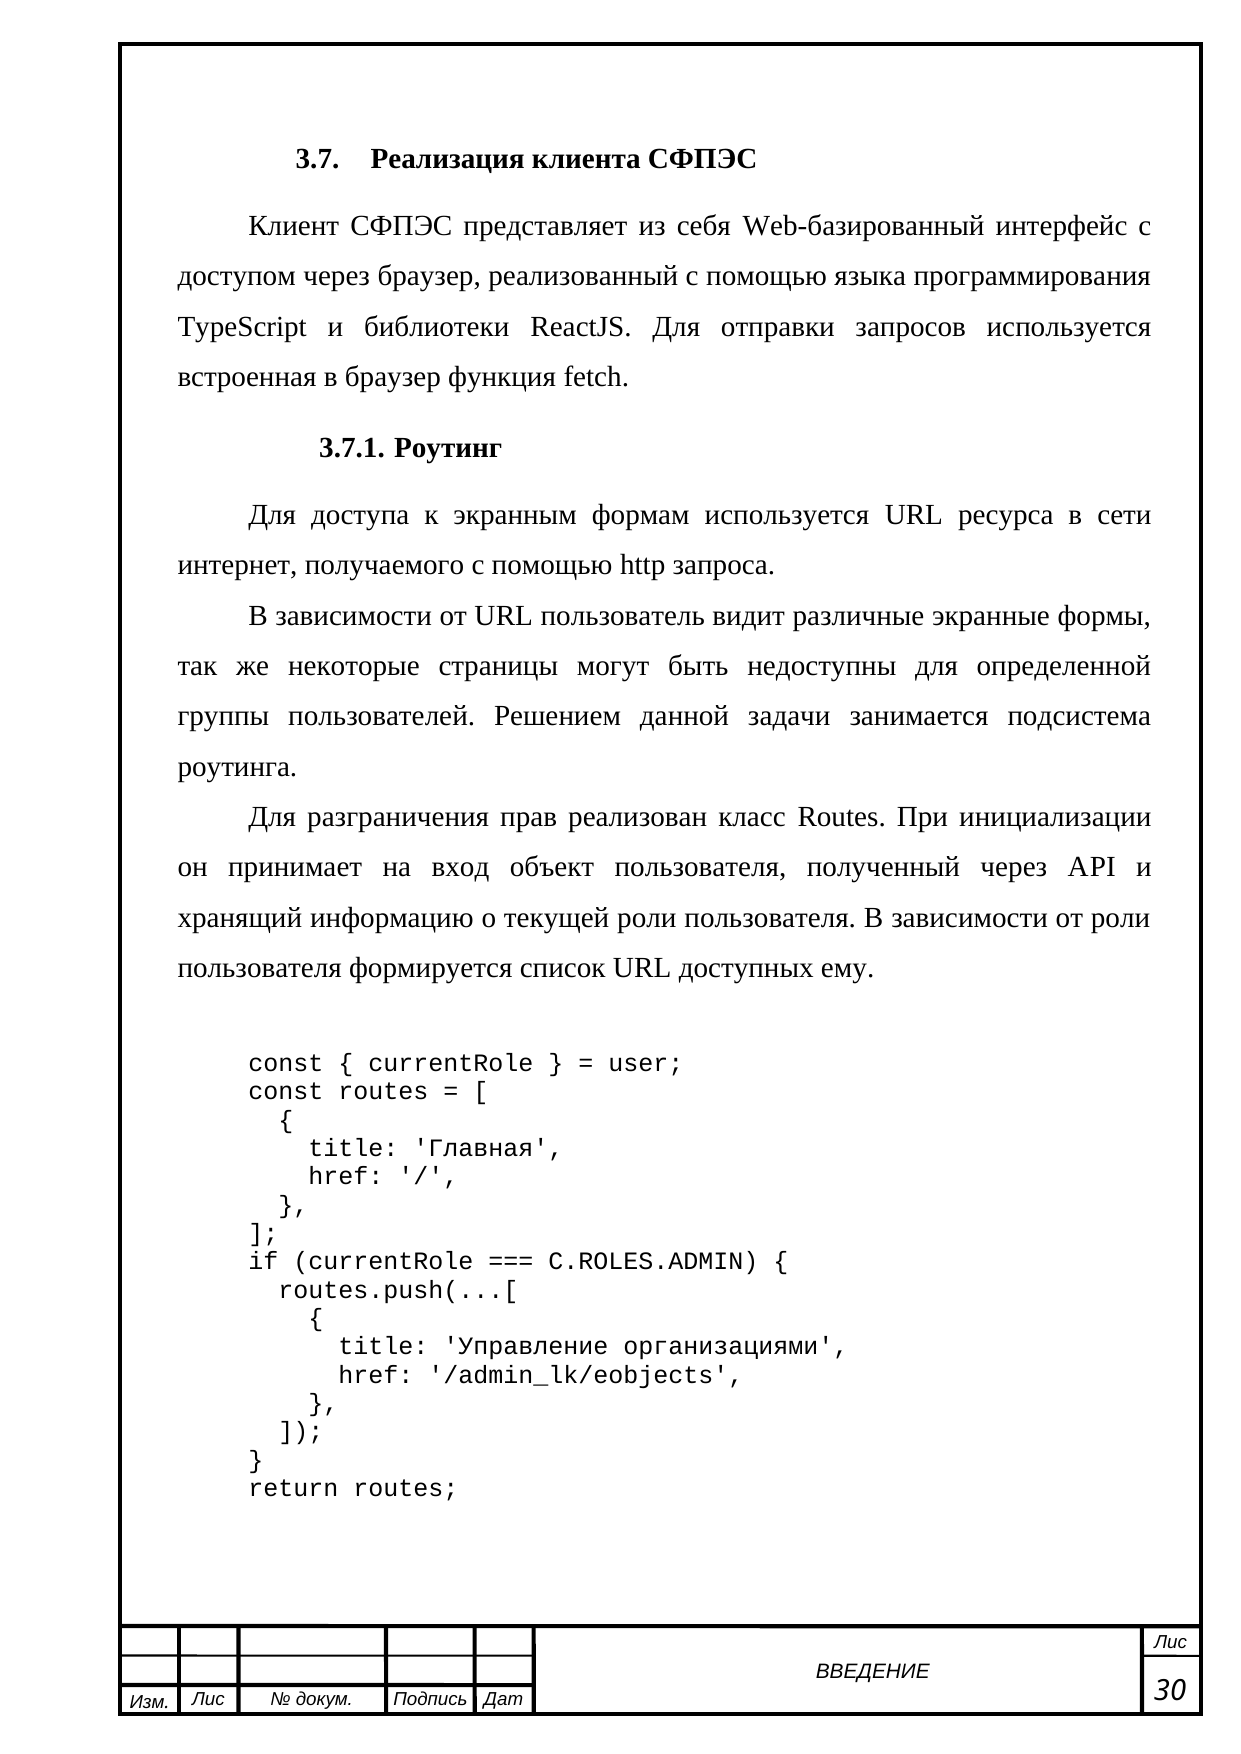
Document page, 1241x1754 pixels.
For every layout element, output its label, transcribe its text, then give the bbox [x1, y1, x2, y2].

text ]); [177, 1419, 1152, 1447]
text { [177, 1306, 1152, 1334]
text Клиент СФПЭС представляет из себя Web-базированный интерфейс с доступом через браузер, реализованный с помощью языка программирования TypeScript и библиотеки ReactJS. Для отправки запросов используется встроенная в браузер функция fetch. [177, 208, 1152, 392]
text const routes = [ [177, 1079, 1152, 1107]
subtitle Реализация клиента СФПЭС [295, 141, 1152, 174]
text title: 'Управление организациями', [177, 1334, 1152, 1362]
text href: '/', [177, 1164, 1152, 1192]
text }, [177, 1391, 1152, 1419]
text if (currentRole === C.ROLES.ADMIN) { [177, 1249, 1152, 1277]
text Для доступа к экранным формам используется URL ресурса в сети интернет, получаемого с помощью http запроса. [177, 497, 1152, 581]
text href: '/admin_lk/eobjects', [177, 1362, 1152, 1391]
text title: 'Главная', [177, 1136, 1152, 1164]
text routes.push(...[ [177, 1277, 1152, 1306]
text ]; [177, 1221, 1152, 1249]
text В зависимости от URL пользователь видит различные экранные формы, так же некоторые страницы могут быть недоступны для определенной группы пользователей. Решением данной задачи занимается подсистема роутинга. [177, 598, 1152, 782]
text const { currentRole } = user; [177, 1051, 1152, 1079]
text { [177, 1107, 1152, 1136]
text return routes; [177, 1476, 1152, 1504]
text } [177, 1447, 1152, 1476]
subtitle Роутинг [319, 430, 1152, 464]
text }, [177, 1192, 1152, 1221]
text Для разграничения прав реализован класс Routes. При инициализации он принимает на вход объект пользователя, полученный через API и хранящий информацию о текущей роли пользователя. В зависимости от роли пользователя формируется список URL доступных ему. [177, 799, 1152, 983]
